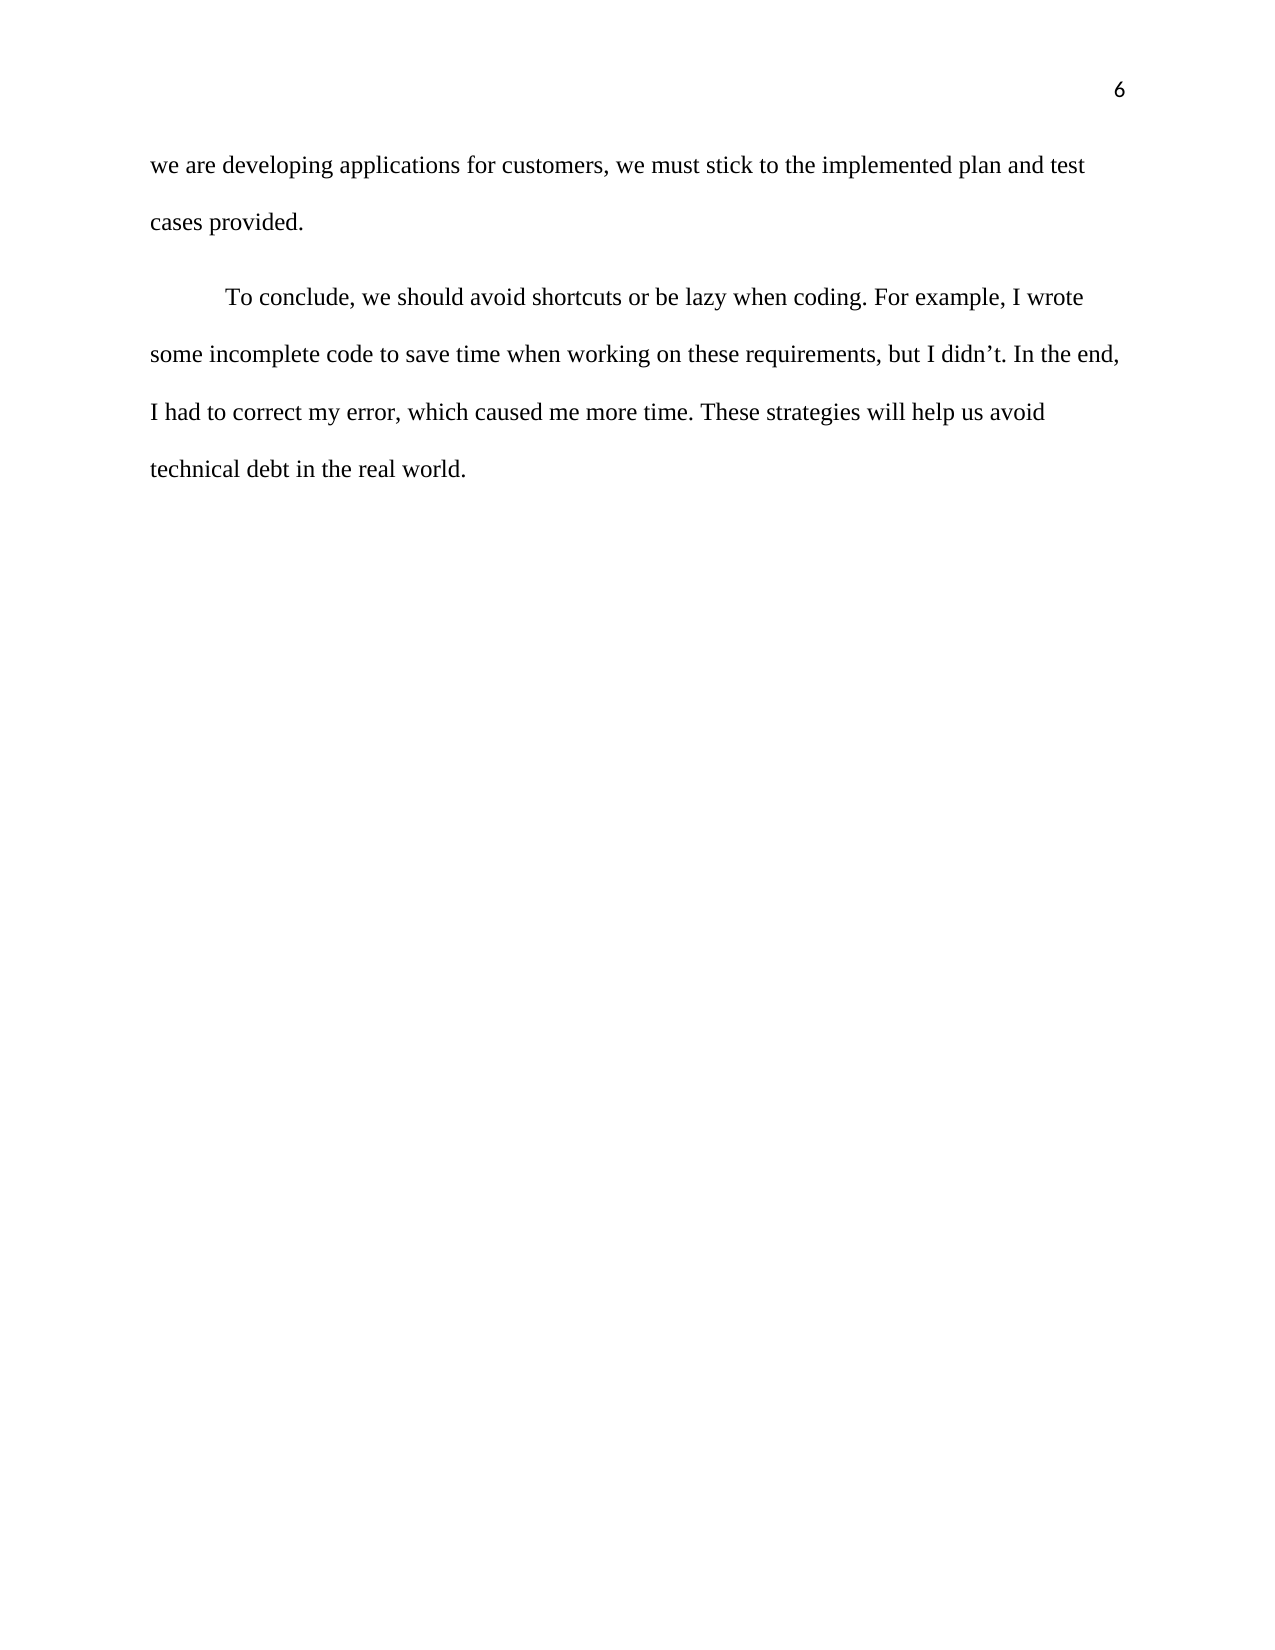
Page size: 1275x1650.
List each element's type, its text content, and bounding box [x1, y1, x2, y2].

text To conclude, we should avoid shortcuts or be lazy when coding. For example, I wrote some incomplete code to save time when working on these requirements, but I didn’t. In the end, I had to correct my error, which caused me more time. These strategies will help us avoid technical debt in the real world. [150, 282, 1125, 483]
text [150, 150, 1125, 236]
